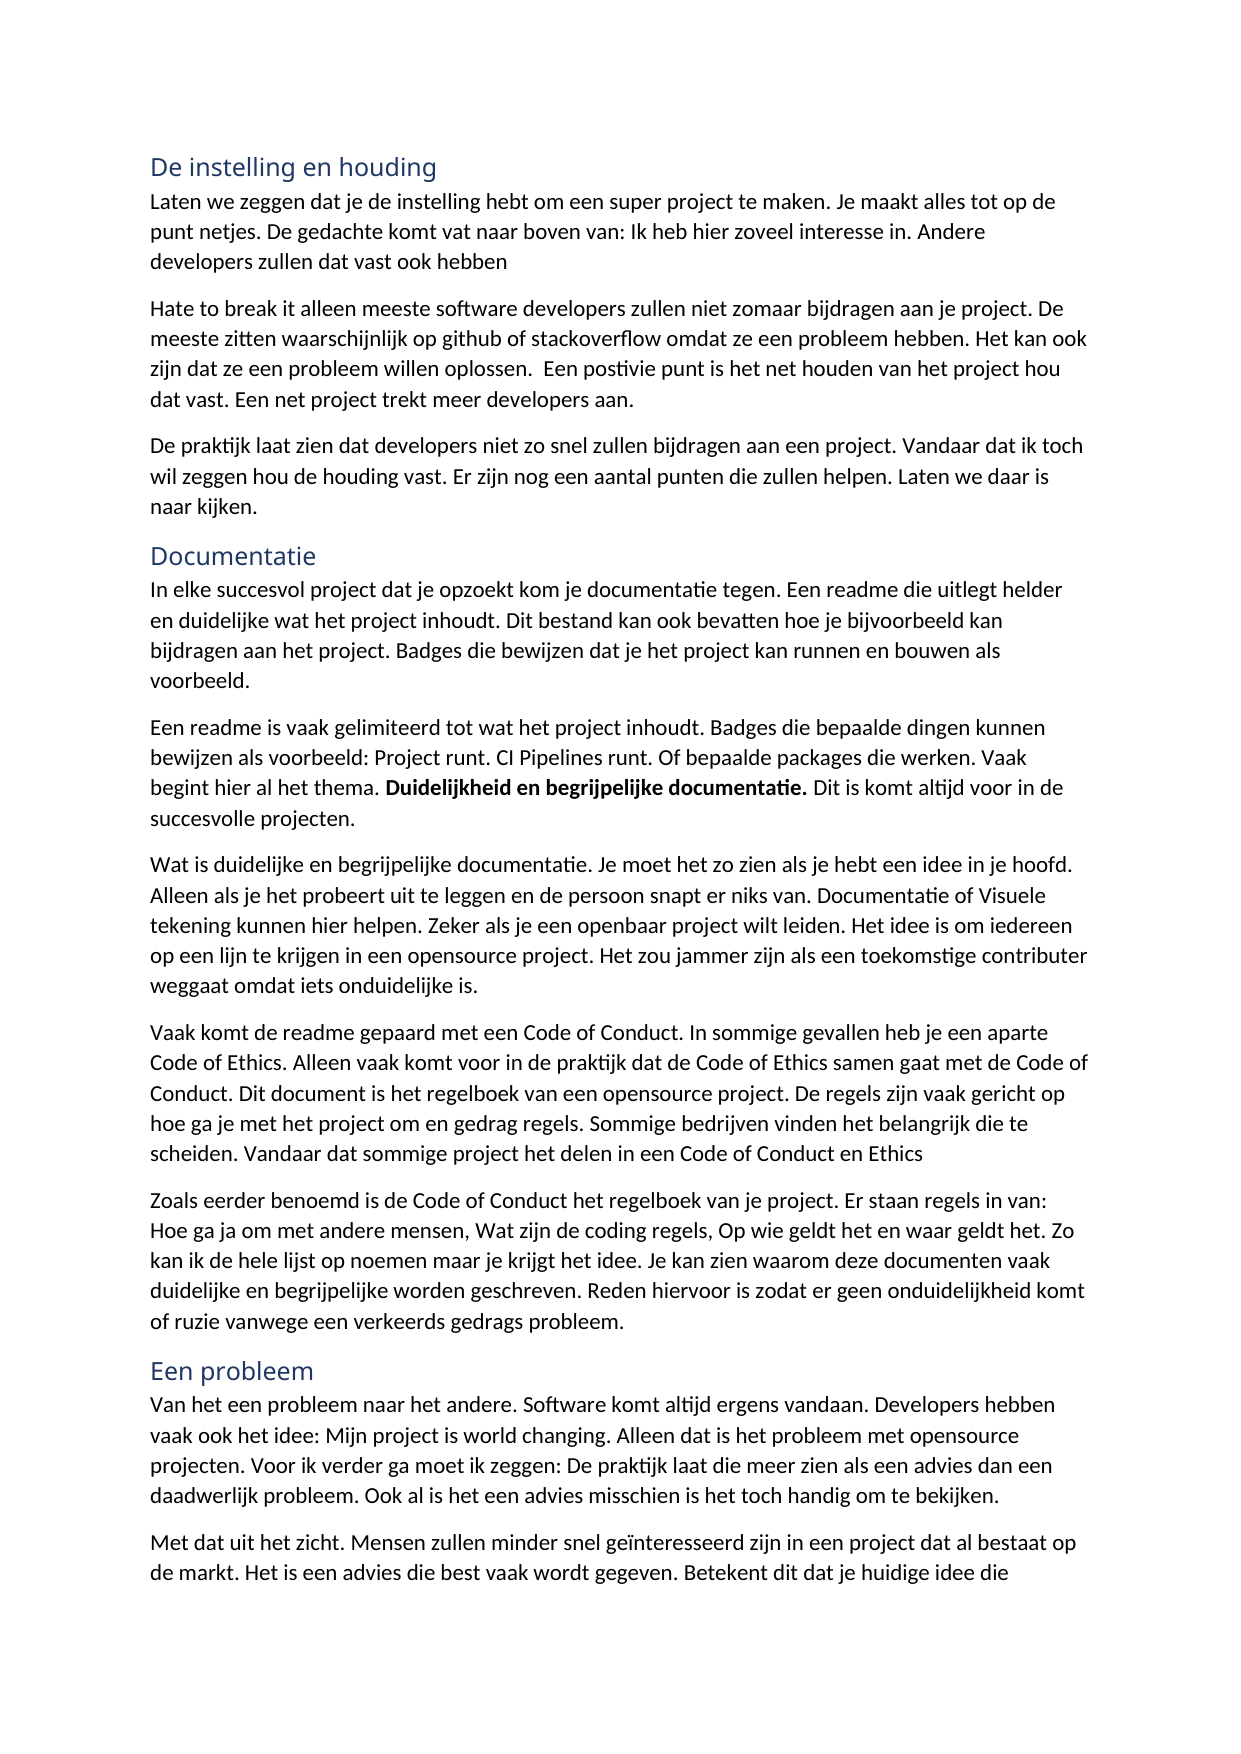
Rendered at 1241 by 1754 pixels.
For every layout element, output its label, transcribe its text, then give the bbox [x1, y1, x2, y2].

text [150, 1528, 1090, 1586]
text In elke succesvol project dat je opzoekt kom je documentatie tegen. Een readme die uitlegt helder en duidelijke wat het project inhoudt. Dit bestand kan ook bevatten hoe je bijvoorbeeld kan bijdragen aan het project. Badges die bewijzen dat je het project kan runnen en bouwen als voorbeeld. [150, 576, 1090, 694]
text De praktijk laat zien dat developers niet zo snel zullen bijdragen aan een project. Vandaar dat ik toch wil zeggen hou de houding vast. Er zijn nog een aantal punten die zullen helpen. Laten we daar is naar kijken. [150, 432, 1090, 520]
subtitle Documentatie [150, 539, 1090, 573]
text Een readme is vaak gelimiteerd tot wat het project inhoudt. Badges die bepaalde dingen kunnen bewijzen als voorbeeld: Project runt. CI Pipelines runt. Of bepaalde packages die werken. Vaak begint hier al het thema. Duidelijkheid en begrijpelijke documentatie. Dit is komt altijd voor in de succesvolle projecten. [150, 713, 1090, 832]
subtitle Een probleem [150, 1354, 1090, 1388]
text Hate to break it alleen meeste software developers zullen niet zomaar bijdragen aan je project. De meeste zitten waarschijnlijk op github of stackoverflow omdat ze een probleem hebben. Het kan ook zijn dat ze een probleem willen oplossen. Een postivie punt is het net houden van het project hou dat vast. Een net project trekt meer developers aan. [150, 294, 1090, 413]
text Zoals eerder benoemd is de Code of Conduct het regelboek van je project. Er staan regels in van: Hoe ga ja om met andere mensen, Wat zijn de coding regels, Op wie geldt het en waar geldt het. Zo kan ik de hele lijst op noemen maar je krijgt het idee. Je kan zien waarom deze documenten vaak duidelijke en begrijpelijke worden geschreven. Reden hiervoor is zodat er geen onduidelijkheid komt of ruzie vanwege een verkeerds gedrags probleem. [150, 1186, 1090, 1335]
subtitle De instelling en houding [150, 150, 1090, 184]
text Van het een probleem naar het andere. Software komt altijd ergens vandaan. Developers hebben vaak ook het idee: Mijn project is world changing. Alleen dat is het probleem met opensource projecten. Voor ik verder ga moet ik zeggen: De praktijk laat die meer zien als een advies dan een daadwerlijk probleem. Ook al is het een advies misschien is het toch handig om te bekijken. [150, 1391, 1090, 1509]
text Vaak komt de readme gepaard met een Code of Conduct. In sommige gevallen heb je een aparte Code of Ethics. Alleen vaak komt voor in de praktijk dat de Code of Ethics samen gaat met de Code of Conduct. Dit document is het regelboek van een opensource project. De regels zijn vaak gericht op hoe ga je met het project om en gedrag regels. Sommige bedrijven vinden het belangrijk die te scheiden. Vandaar dat sommige project het delen in een Code of Conduct en Ethics [150, 1018, 1090, 1167]
text Wat is duidelijke en begrijpelijke documentatie. Je moet het zo zien als je hebt een idee in je hoofd. Alleen als je het probeert uit te leggen en de persoon snapt er niks van. Documentatie of Visuele tekening kunnen hier helpen. Zeker als je een openbaar project wilt leiden. Het idee is om iedereen op een lijn te krijgen in een opensource project. Het zou jammer zijn als een toekomstige contributer weggaat omdat iets onduidelijke is. [150, 851, 1090, 999]
text Laten we zeggen dat je de instelling hebt om een super project te maken. Je maakt alles tot op de punt netjes. De gedachte komt vat naar boven van: Ik heb hier zoveel interesse in. Andere developers zullen dat vast ook hebben [150, 187, 1090, 275]
